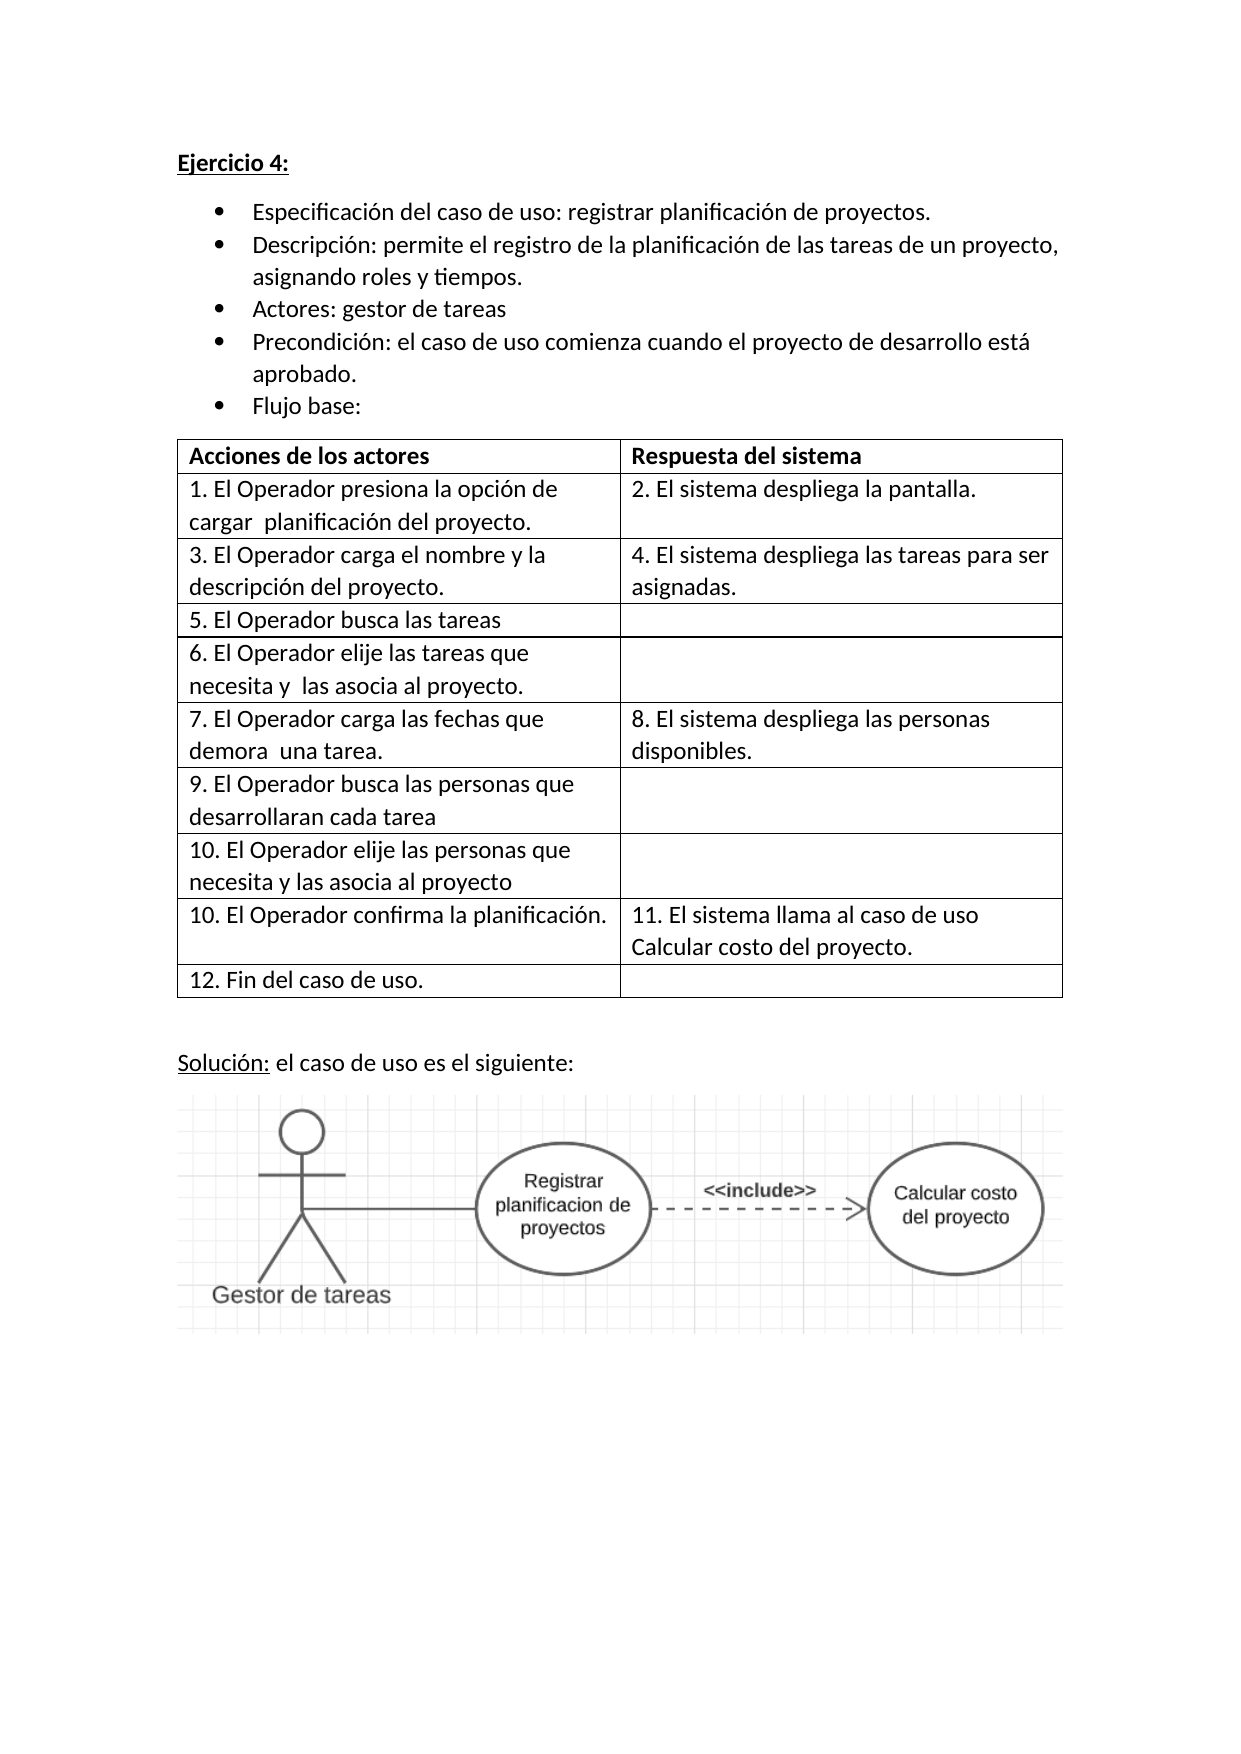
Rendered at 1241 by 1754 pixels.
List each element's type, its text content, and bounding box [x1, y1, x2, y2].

table_cell [621, 768, 1062, 833]
table_cell 5. El Operador busca las tareas [178, 604, 620, 636]
table_cell 4. El sistema despliega las tareas para ser asignadas. [621, 539, 1062, 603]
list Precondición: el caso de uso comienza cuando el proyecto de desarrollo está aprobado. [215, 326, 1063, 388]
table_cell [621, 638, 1062, 702]
table_cell 10. El Operador elije las personas que necesita y las asocia al proyecto [178, 834, 620, 898]
table_cell [621, 834, 1062, 898]
text Solución: el caso de uso es el siguiente: [177, 1047, 1063, 1077]
table_cell 8. El sistema despliega las personas disponibles. [621, 703, 1062, 767]
table_header Acciones de los actores [178, 440, 620, 472]
table_cell 7. El Operador carga las fechas que demora una tarea. [178, 703, 620, 767]
picture [177, 1095, 1063, 1334]
table_cell [621, 604, 1062, 636]
list Flujo base: [215, 390, 1063, 421]
table_cell 3. El Operador carga el nombre y la descripción del proyecto. [178, 539, 620, 603]
table_cell 11. El sistema llama al caso de uso Calcular costo del proyecto. [621, 899, 1062, 963]
table_cell 1. El Operador presiona la opción de cargar planificación del proyecto. [178, 474, 620, 538]
table_cell 2. El sistema despliega la pantalla. [621, 474, 1062, 538]
list Descripción: permite el registro de la planificación de las tareas de un proyecto, asignando roles y tiempos. [215, 229, 1063, 292]
table_cell 9. El Operador busca las personas que desarrollaran cada tarea [178, 768, 620, 833]
table_cell 10. El Operador confirma la planificación. [178, 899, 620, 963]
table_cell 6. El Operador elije las tareas que necesita y las asocia al proyecto. [178, 638, 620, 702]
table_cell [621, 965, 1062, 997]
list Actores: gestor de tareas [215, 293, 1063, 324]
text Ejercicio 4: [177, 148, 1063, 178]
table_header Respuesta del sistema [621, 440, 1062, 472]
table_cell 12. Fin del caso de uso. [178, 965, 620, 997]
list Especificación del caso de uso: registrar planificación de proyectos. [215, 197, 1063, 227]
